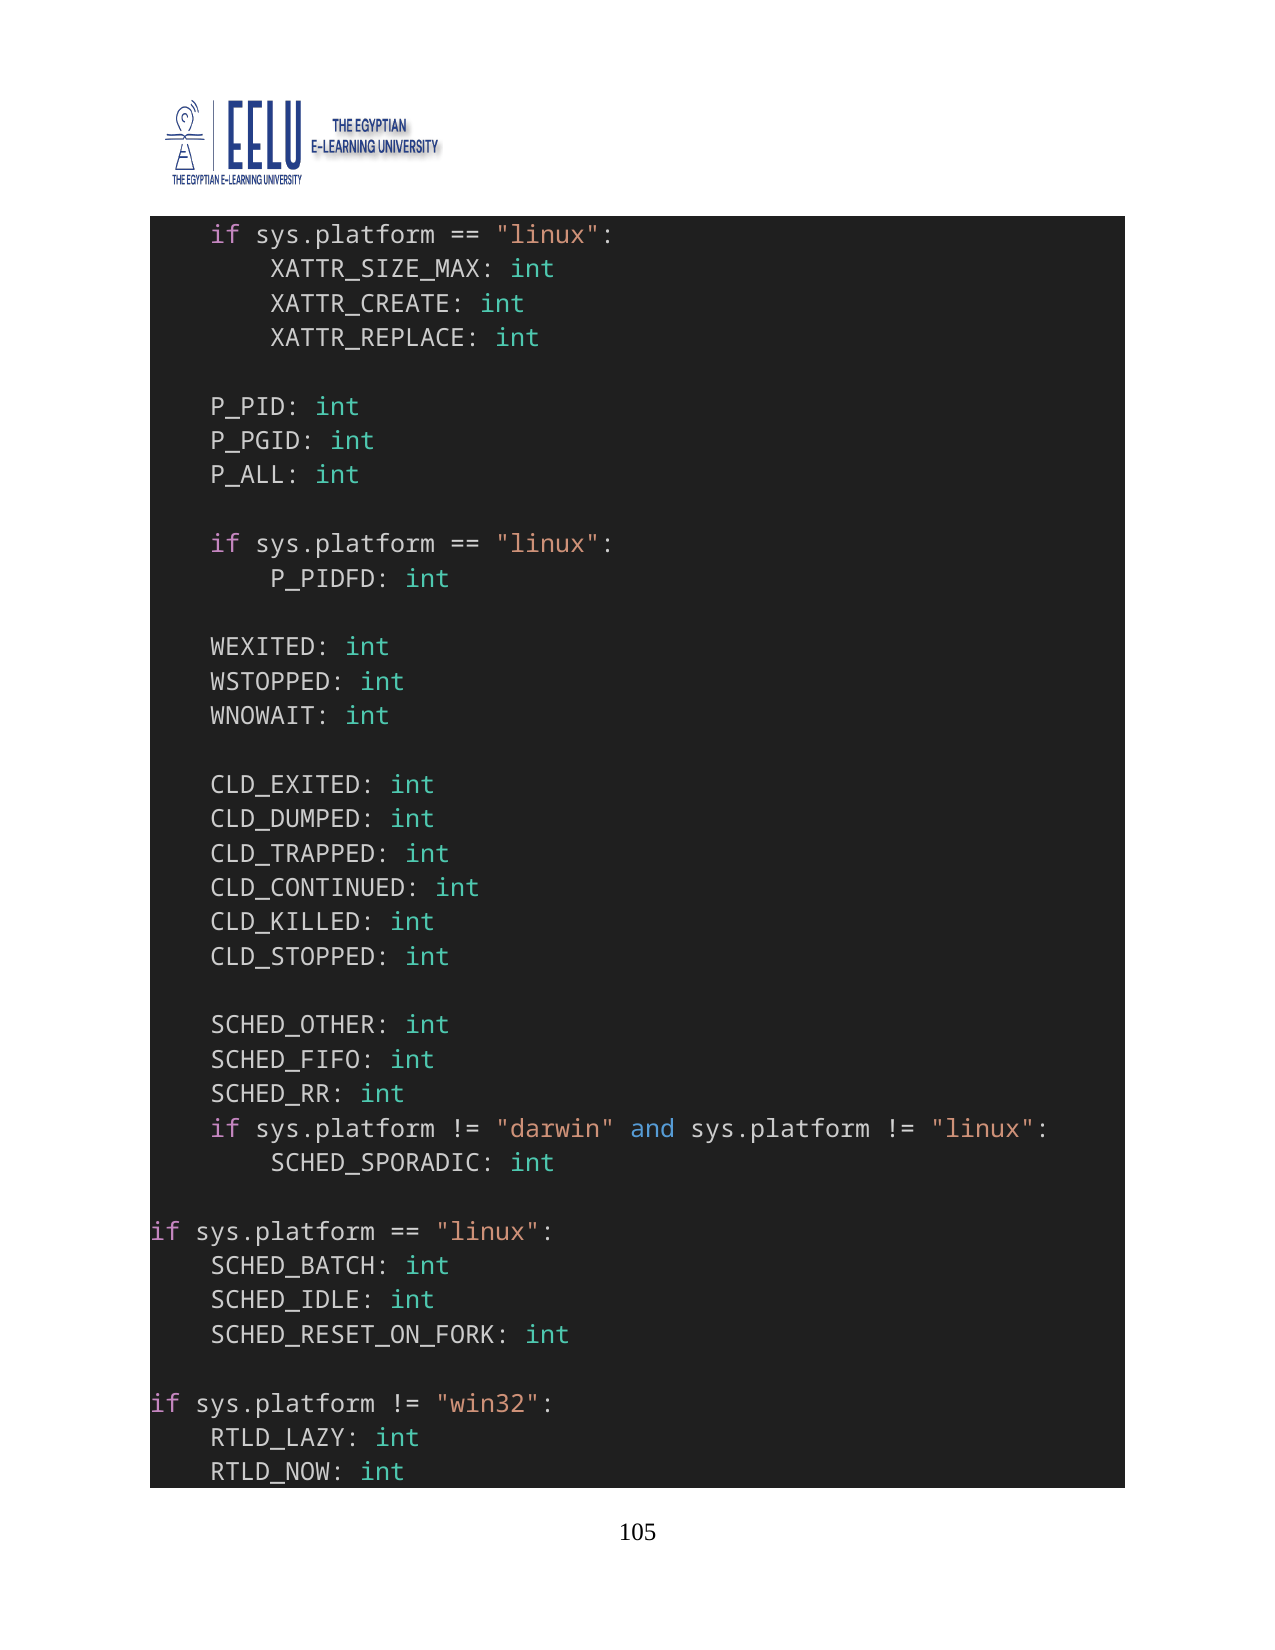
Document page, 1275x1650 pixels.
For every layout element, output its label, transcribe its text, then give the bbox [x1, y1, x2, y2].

text XATTR_REPLACE: int [150, 319, 1125, 354]
text SCHED_RR: int [150, 1076, 1125, 1110]
text if sys.platform == "linux": [150, 1213, 1125, 1247]
picture [150, 75, 443, 188]
text CLD_CONTINUED: int [150, 869, 1125, 904]
text CLD_EXITED: int [150, 766, 1125, 801]
text P_PGID: int [150, 422, 1125, 457]
text SCHED_IDLE: int [150, 1282, 1125, 1316]
text if sys.platform != "darwin" and sys.platform != "linux": [150, 1110, 1125, 1144]
text SCHED_RESET_ON_FORK: int [150, 1316, 1125, 1351]
text if sys.platform == "linux": [150, 216, 1125, 251]
text P_ALL: int [150, 457, 1125, 491]
text SCHED_OTHER: int [150, 1007, 1125, 1041]
text WNOWAIT: int [150, 697, 1125, 732]
text P_PID: int [150, 388, 1125, 422]
text SCHED_BATCH: int [150, 1247, 1125, 1282]
text XATTR_CREATE: int [150, 285, 1125, 319]
text RTLD_LAZY: int [150, 1419, 1125, 1454]
text CLD_DUMPED: int [150, 801, 1125, 835]
text CLD_TRAPPED: int [150, 835, 1125, 869]
text SCHED_SPORADIC: int [150, 1144, 1125, 1179]
text WEXITED: int [150, 629, 1125, 663]
text CLD_STOPPED: int [150, 938, 1125, 972]
text XATTR_SIZE_MAX: int [150, 251, 1125, 285]
text if sys.platform == "linux": [150, 526, 1125, 560]
text RTLD_NOW: int [150, 1454, 1125, 1488]
text P_PIDFD: int [150, 560, 1125, 594]
text if sys.platform != "win32": [150, 1385, 1125, 1419]
text WSTOPPED: int [150, 663, 1125, 697]
text SCHED_FIFO: int [150, 1041, 1125, 1076]
text CLD_KILLED: int [150, 904, 1125, 938]
